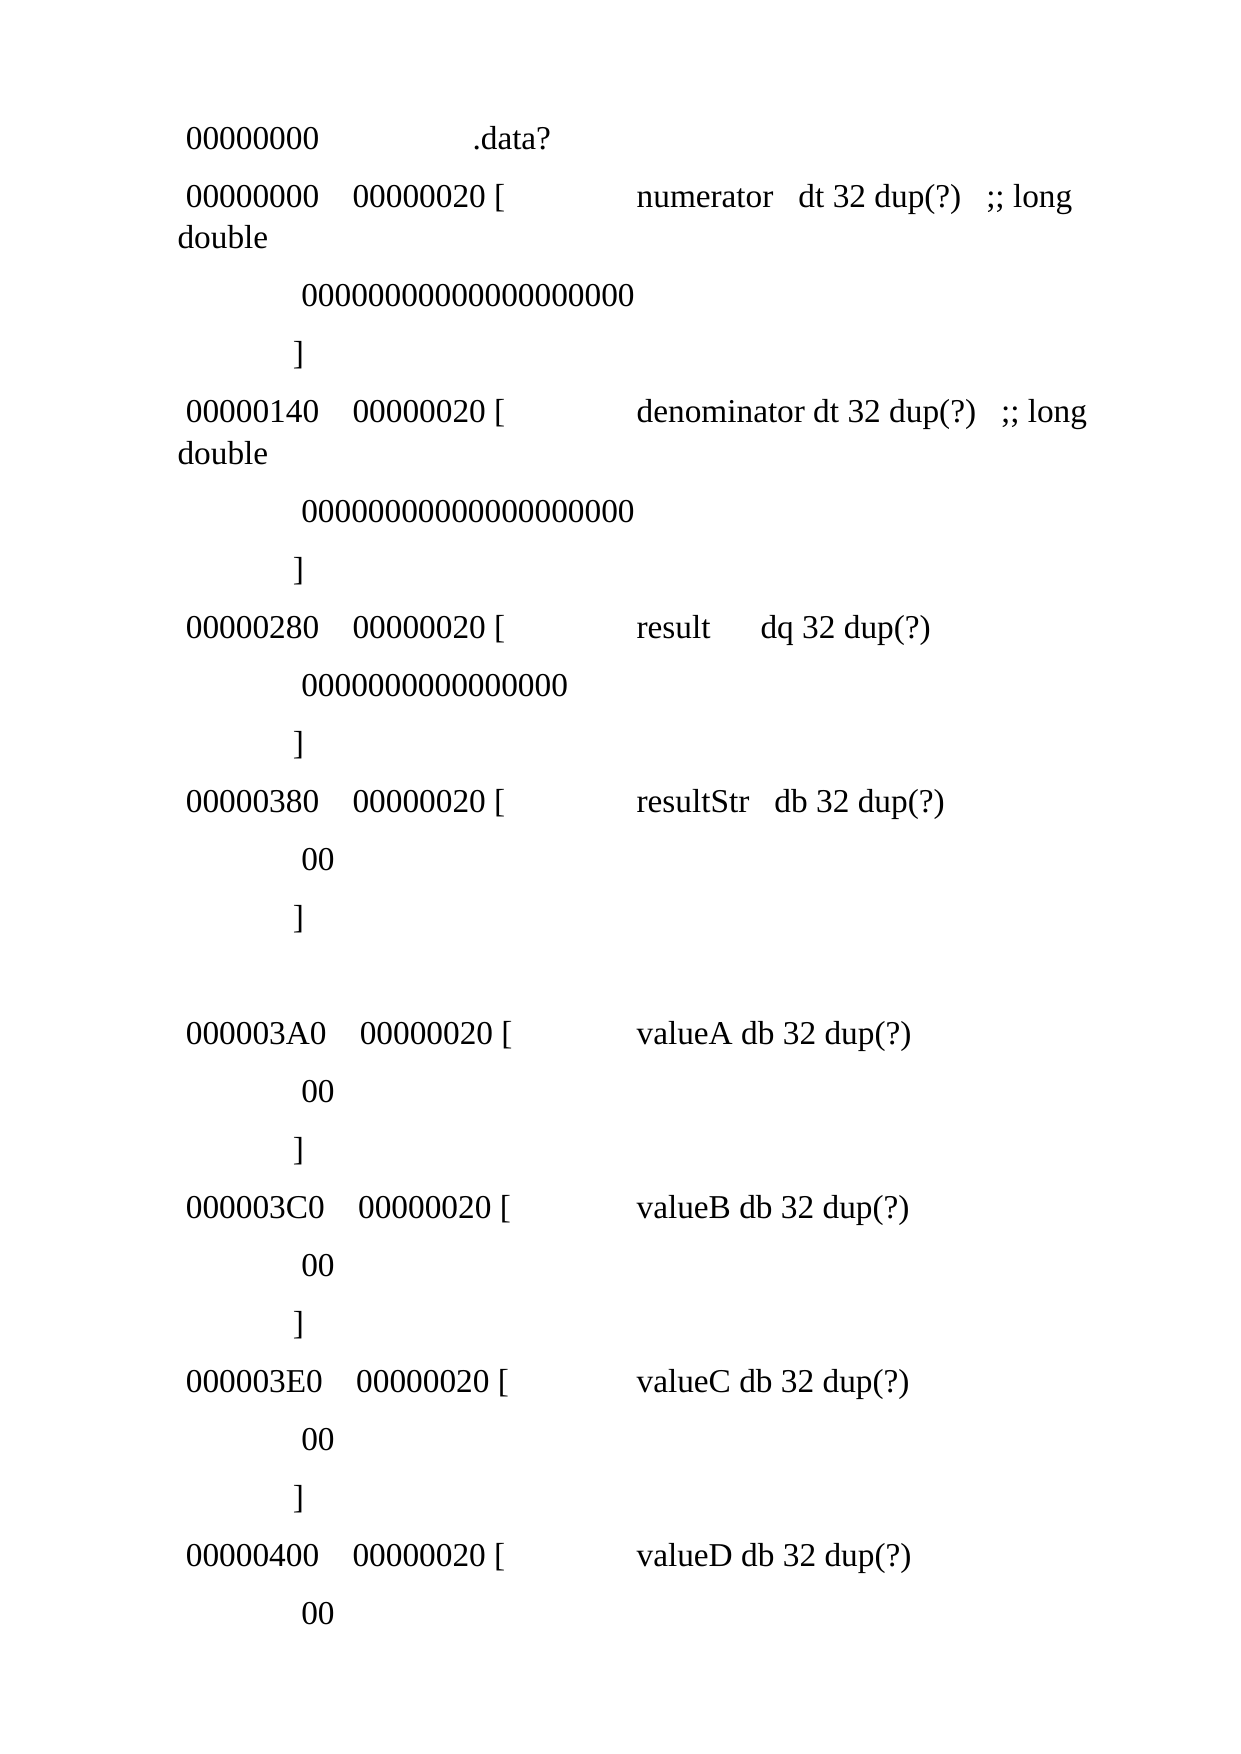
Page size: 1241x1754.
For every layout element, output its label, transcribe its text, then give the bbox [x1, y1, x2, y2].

text 000003C0 00000020 [ valueB db 32 dup(?) [177, 1187, 1152, 1226]
text ] [177, 1477, 1152, 1516]
text 00000000000000000000 [177, 491, 1152, 529]
text 00000380 00000020 [ resultStr db 32 dup(?) [177, 781, 1152, 819]
text 00 [177, 1419, 1152, 1458]
text 000003E0 00000020 [ valueC db 32 dup(?) [177, 1361, 1152, 1399]
text ] [177, 1303, 1152, 1342]
text 00000280 00000020 [ result dq 32 dup(?) [177, 607, 1152, 645]
text 00 [177, 1071, 1152, 1109]
text ] [177, 549, 1152, 587]
text 00000000000000000000 [177, 276, 1152, 314]
text 00 [177, 1593, 1152, 1632]
text 00000000 00000020 [ numerator dt 32 dup(?) ;; long double [177, 176, 1152, 256]
text ] [177, 723, 1152, 761]
text 00000400 00000020 [ valueD db 32 dup(?) [177, 1535, 1152, 1574]
text ] [177, 1129, 1152, 1167]
text 000003A0 00000020 [ valueA db 32 dup(?) [177, 1013, 1152, 1051]
text 00000000 .data? [177, 118, 1152, 156]
text ] [177, 333, 1152, 372]
text 0000000000000000 [177, 665, 1152, 703]
text 00000140 00000020 [ denominator dt 32 dup(?) ;; long double [177, 392, 1152, 471]
text ] [177, 897, 1152, 935]
text 00 [177, 839, 1152, 877]
text 00 [177, 1245, 1152, 1283]
